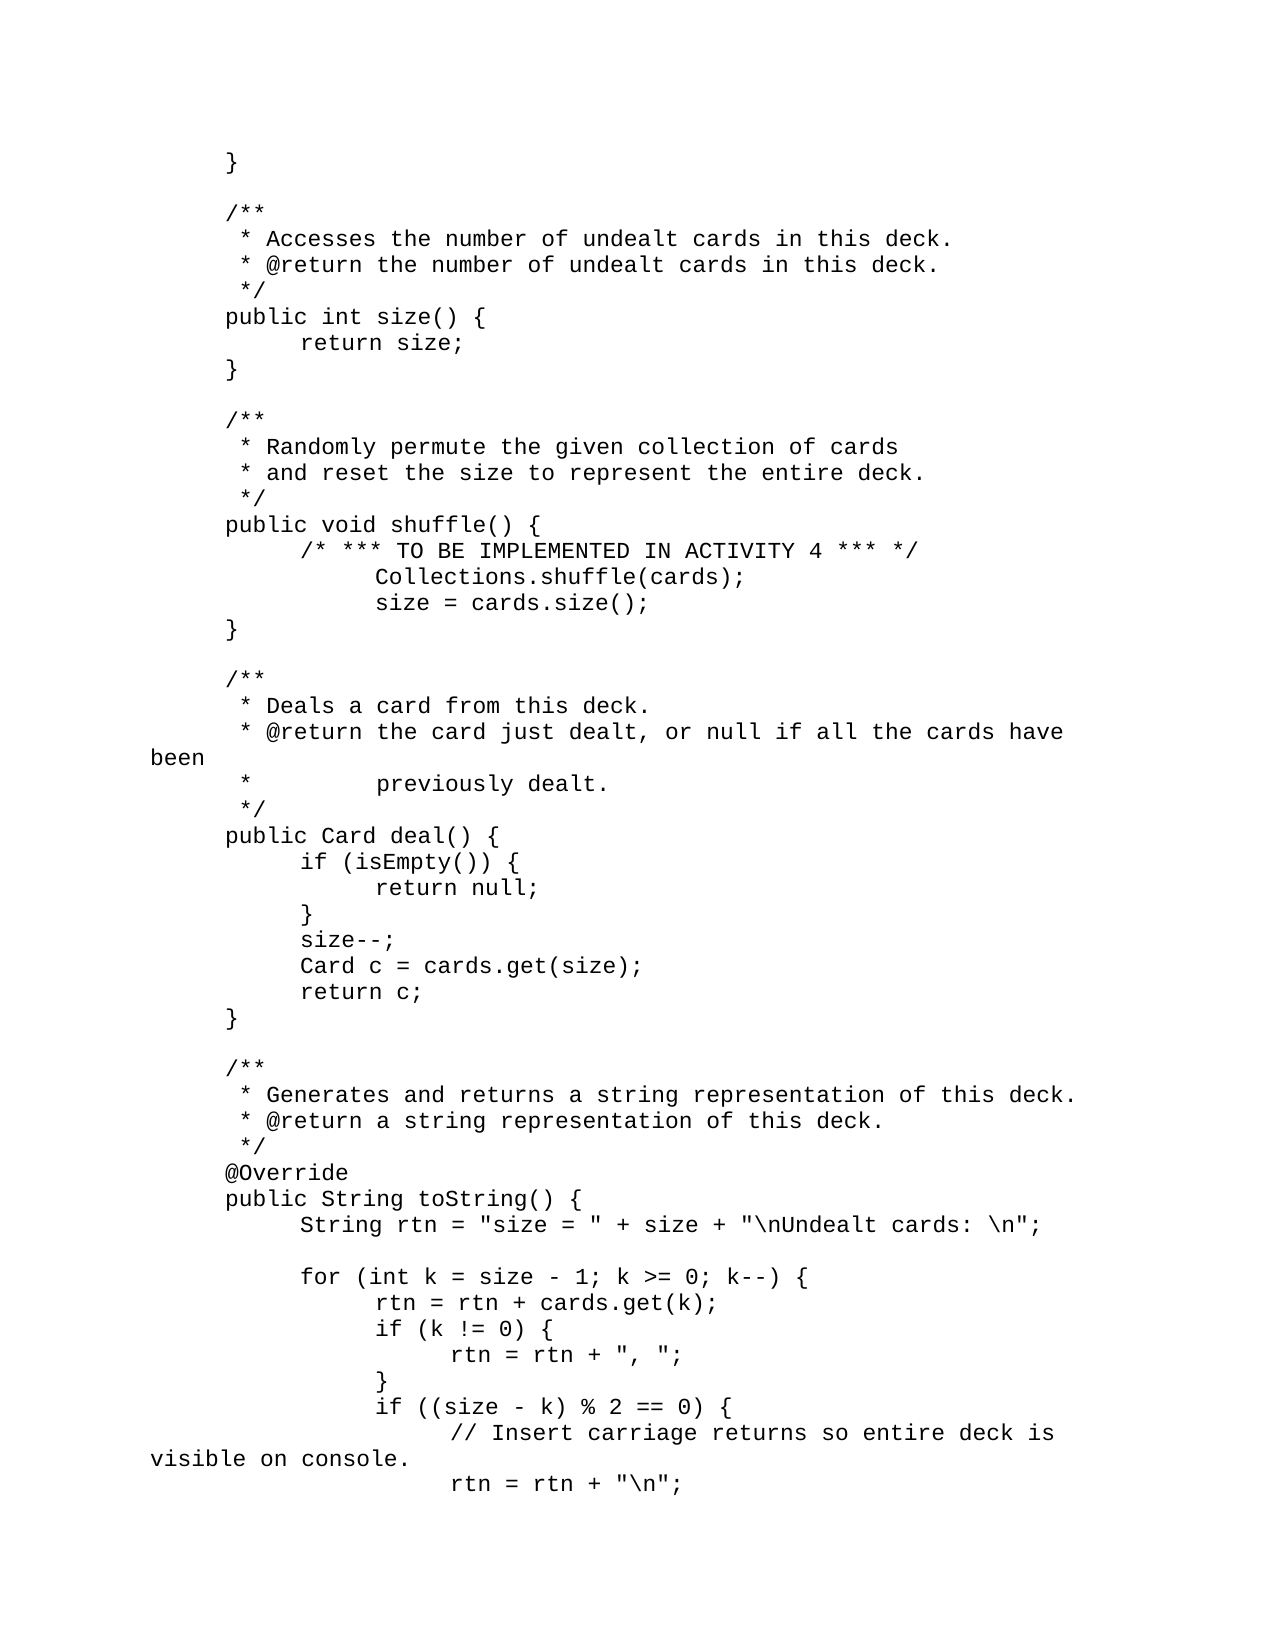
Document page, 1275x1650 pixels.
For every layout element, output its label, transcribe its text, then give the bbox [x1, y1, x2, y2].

text return size; [150, 332, 1125, 357]
text /* *** TO BE IMPLEMENTED IN ACTIVITY 4 *** */ [150, 539, 1125, 565]
text public void shuffle() { [150, 513, 1125, 539]
text public Card deal() { [150, 824, 1125, 850]
text Card c = cards.get(size); [150, 954, 1125, 980]
text size--; [150, 928, 1125, 954]
text * and reset the size to represent the entire deck. [150, 461, 1125, 487]
text Collections.shuffle(cards); [150, 565, 1125, 591]
text if (k != 0) { [150, 1317, 1125, 1343]
text * Deals a card from this deck. [150, 695, 1125, 721]
text } [150, 150, 1125, 176]
text // Insert carriage returns so entire deck is visible on console. [150, 1421, 1125, 1473]
text /** [150, 202, 1125, 228]
text */ [150, 280, 1125, 306]
text @Override [150, 1162, 1125, 1187]
text rtn = rtn + cards.get(k); [150, 1291, 1125, 1317]
text public int size() { [150, 306, 1125, 332]
text return c; [150, 980, 1125, 1006]
text } [150, 617, 1125, 643]
text /** [150, 669, 1125, 695]
text size = cards.size(); [150, 591, 1125, 617]
text String rtn = "size = " + size + "\nUndealt cards: \n"; [150, 1213, 1125, 1239]
text /** [150, 1058, 1125, 1084]
text * Generates and returns a string representation of this deck. [150, 1084, 1125, 1110]
text return null; [150, 876, 1125, 902]
text * previously dealt. [150, 772, 1125, 798]
text * Accesses the number of undealt cards in this deck. [150, 228, 1125, 254]
text */ [150, 1136, 1125, 1162]
text /** [150, 409, 1125, 435]
text } [150, 1369, 1125, 1395]
text } [150, 1006, 1125, 1032]
text rtn = rtn + "\n"; [150, 1473, 1125, 1499]
text } [150, 902, 1125, 928]
text * @return the card just dealt, or null if all the cards have been [150, 721, 1125, 772]
text * @return a string representation of this deck. [150, 1110, 1125, 1136]
text if ((size - k) % 2 == 0) { [150, 1395, 1125, 1421]
text public String toString() { [150, 1187, 1125, 1213]
text if (isEmpty()) { [150, 850, 1125, 876]
text rtn = rtn + ", "; [150, 1343, 1125, 1369]
text * @return the number of undealt cards in this deck. [150, 254, 1125, 280]
text * Randomly permute the given collection of cards [150, 435, 1125, 461]
text */ [150, 798, 1125, 824]
text } [150, 357, 1125, 383]
text */ [150, 487, 1125, 513]
text for (int k = size - 1; k >= 0; k--) { [150, 1265, 1125, 1291]
